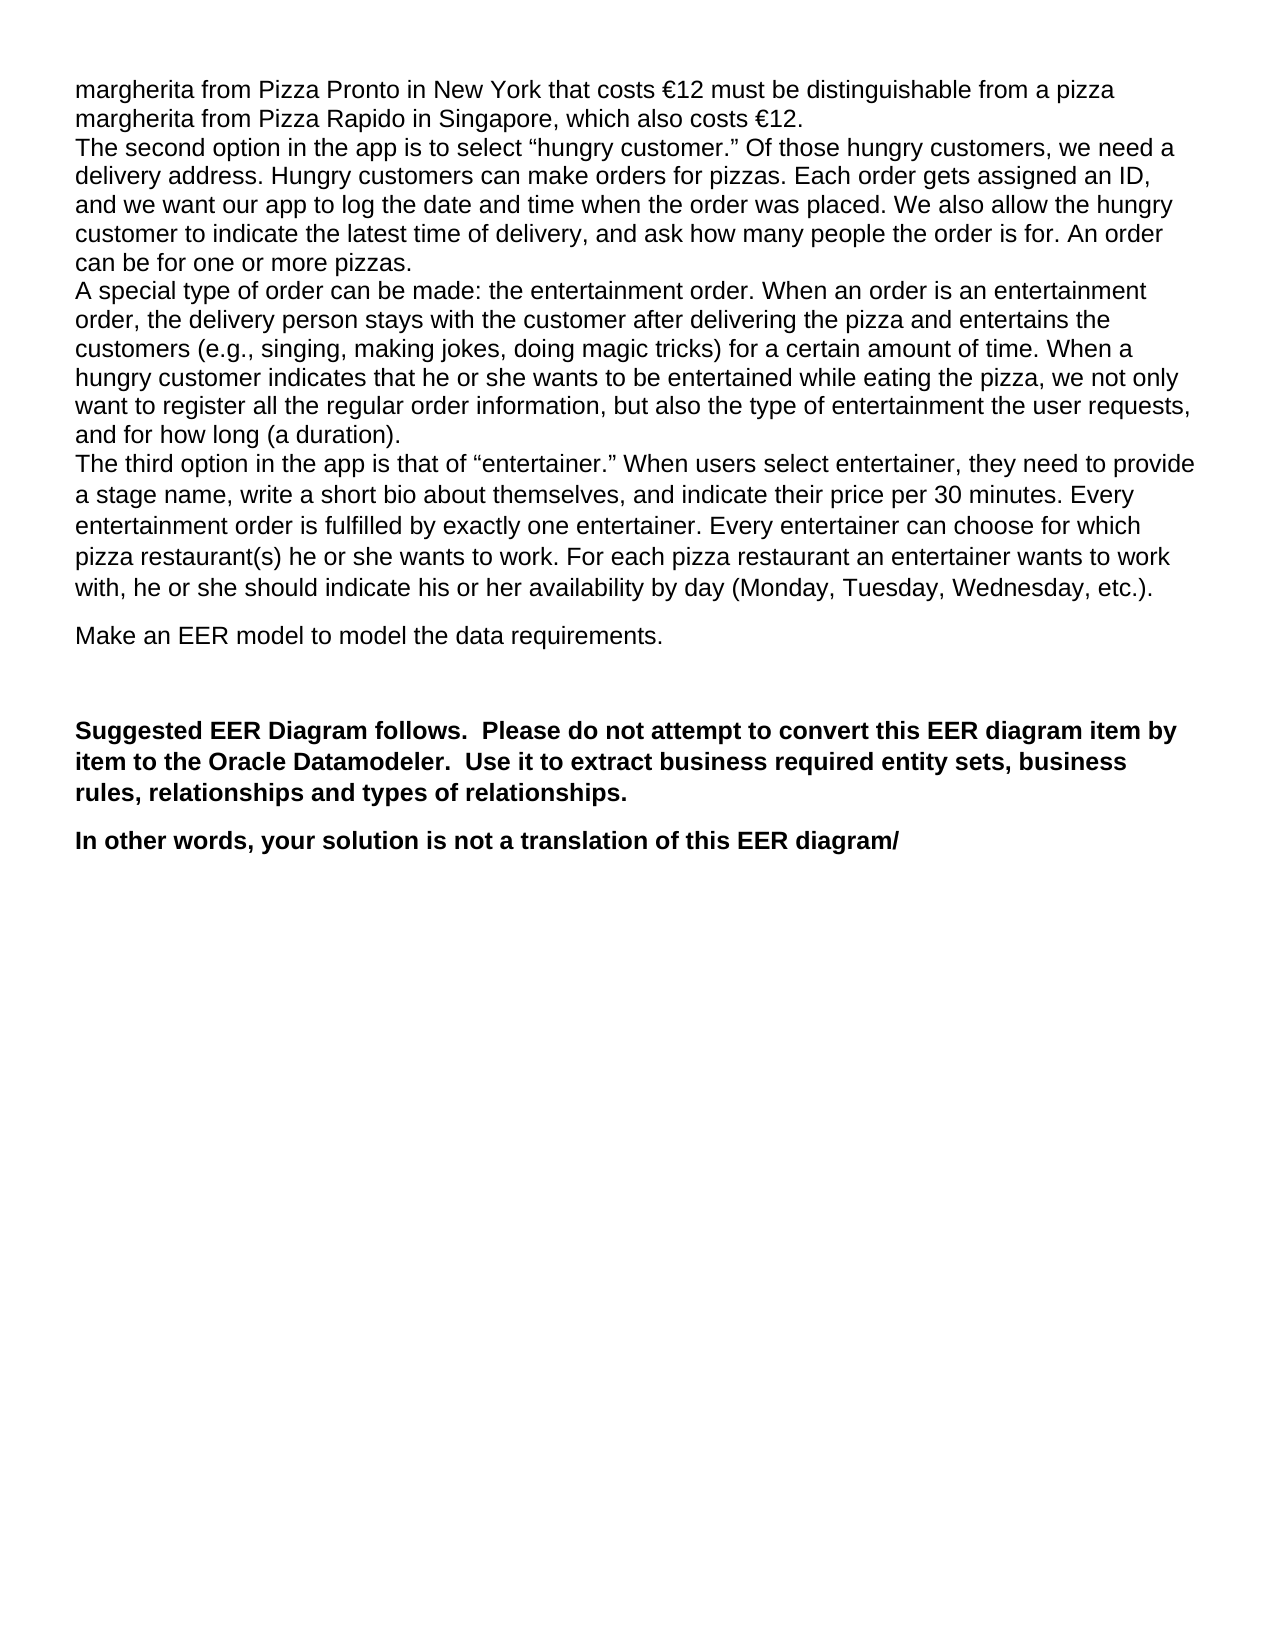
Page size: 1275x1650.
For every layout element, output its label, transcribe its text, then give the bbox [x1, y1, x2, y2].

text Suggested EER Diagram follows. Please do not attempt to convert this EER diagram item by item to the Oracle Datamodeler. Use it to extract business required entity sets, business rules, relationships and types of relationships. [75, 716, 1200, 807]
text A special type of order can be made: the entertainment order. When an order is an entertainment order, the delivery person stays with the customer after delivering the pizza and entertains the customers (e.g., singing, making jokes, doing magic tricks) for a certain amount of time. When a hungry customer indicates that he or she wants to be entertained while eating the pizza, we not only want to register all the regular order information, but also the type of entertainment the user requests, and for how long (a duration). [75, 276, 1200, 449]
text In other words, your solution is not a translation of this EER diagram/ [75, 826, 1200, 854]
text The second option in the app is to select “hungry customer.” Of those hungry customers, we need a delivery address. Hungry customers can make orders for pizzas. Each order gets assigned an ID, and we want our app to log the date and time when the order was placed. We also allow the hungry customer to indicate the latest time of delivery, and ask how many people the order is for. An order can be for one or more pizzas. [75, 132, 1200, 276]
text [75, 75, 1200, 132]
text Make an EER model to model the data requirements. [75, 621, 1200, 649]
text The third option in the app is that of “entertainer.” When users select entertainer, they need to provide a stage name, write a short bio about themselves, and indicate their price per 30 minutes. Every entertainment order is fulfilled by exactly one entertainer. Every entertainer can choose for which pizza restaurant(s) he or she wants to work. For each pizza restaurant an entertainer wants to work with, he or she should indicate his or her availability by day (Monday, Tuesday, Wednesday, etc.). [75, 449, 1200, 602]
